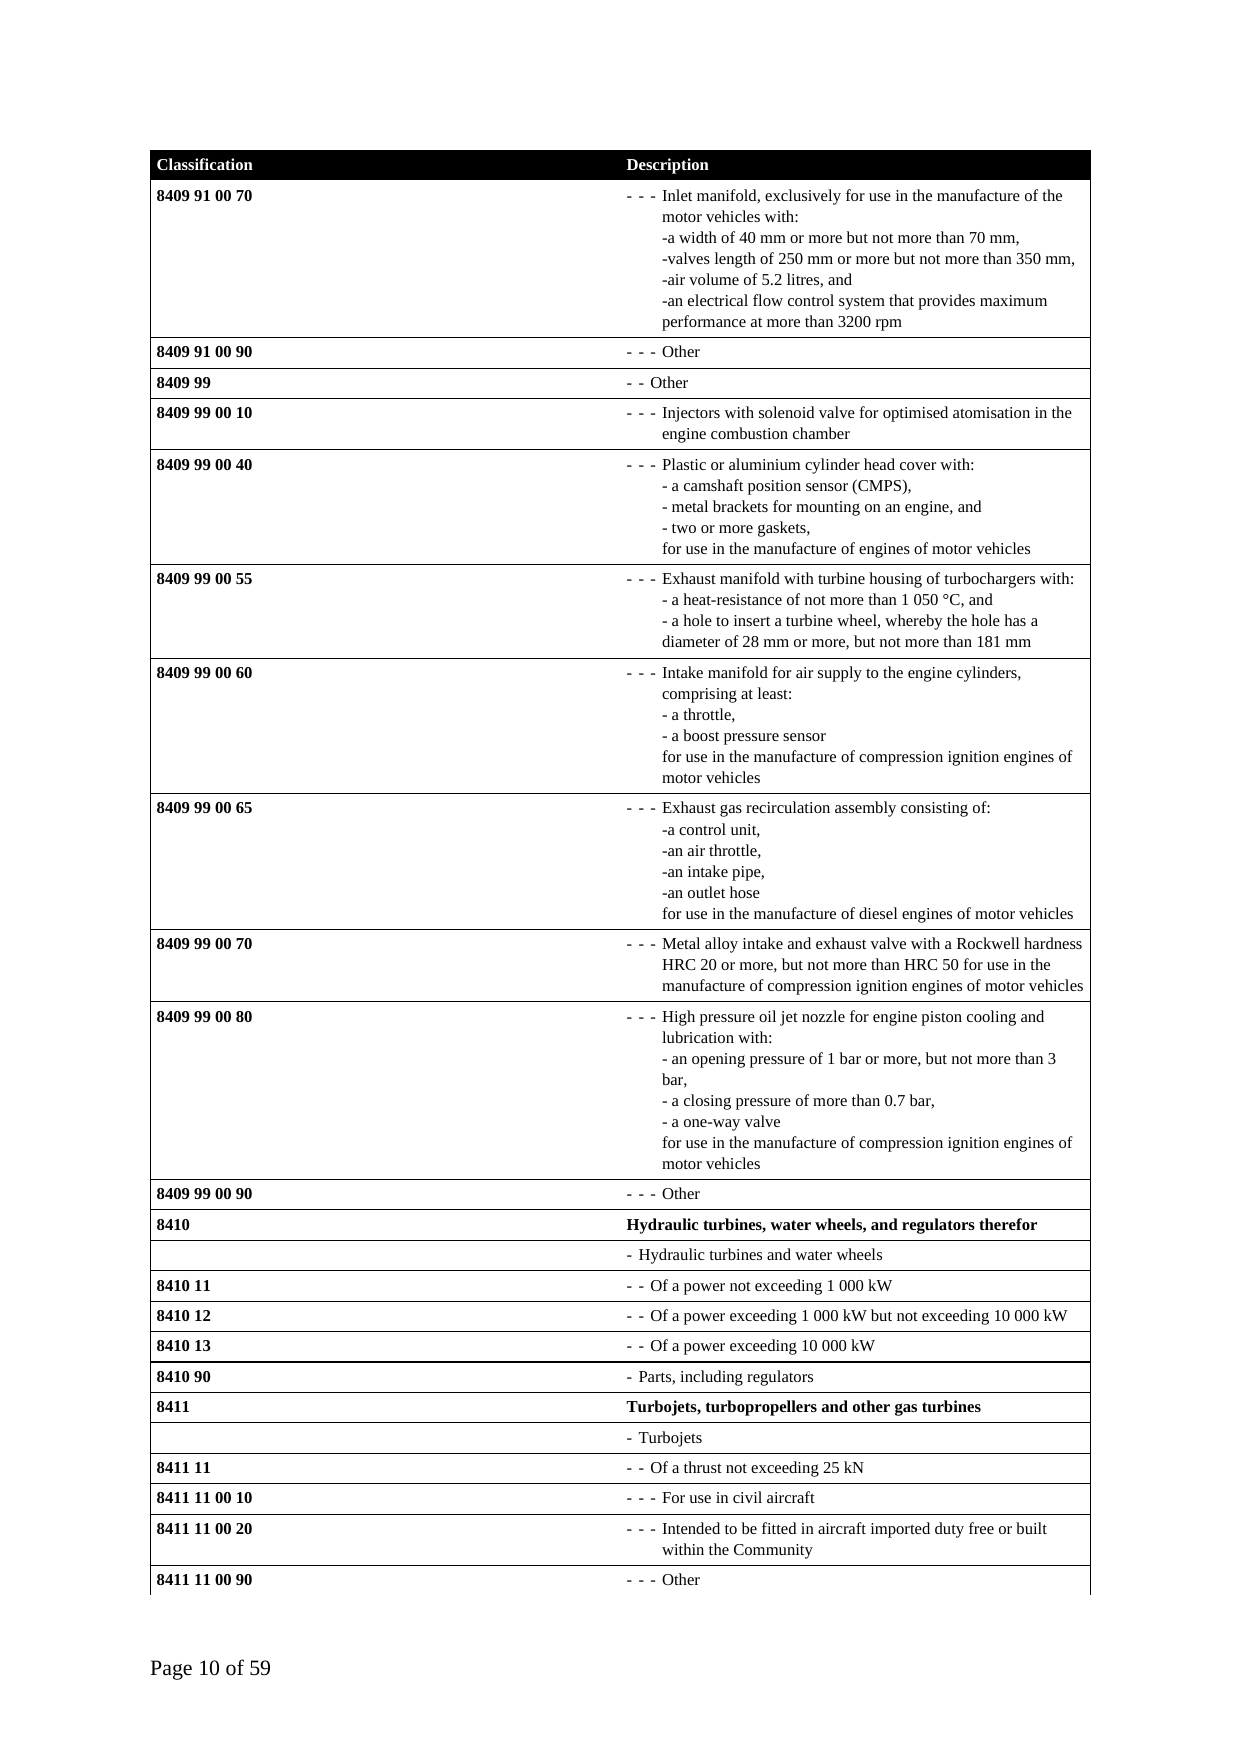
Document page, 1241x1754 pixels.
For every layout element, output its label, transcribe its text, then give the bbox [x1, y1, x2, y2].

table_cell Hydraulic turbines, water wheels, and regulators therefor [621, 1210, 1090, 1240]
table_cell - - Of a thrust not exceeding 25 kN [621, 1454, 1090, 1483]
table_cell 8411 [151, 1393, 621, 1422]
table_cell 8409 99 00 80 [151, 1002, 621, 1179]
table_cell - Hydraulic turbines and water wheels [621, 1241, 1090, 1270]
table_cell - - - For use in civil aircraft [621, 1484, 1090, 1513]
table_cell - - - Exhaust gas recirculation assembly consisting of: -a control unit, -an air throttle, -an intake pipe, -an outlet hose for use in the manufacture of diesel engines of motor vehicles [621, 794, 1090, 929]
table_cell - - - Injectors with solenoid valve for optimised atomisation in the engine combustion chamber [621, 399, 1090, 449]
table_cell 8411 11 00 90 [151, 1566, 621, 1595]
table_cell - - - Metal alloy intake and exhaust valve with a Rockwell hardness HRC 20 or more, but not more than HRC 50 for use in the manufacture of compression ignition engines of motor vehicles [621, 930, 1090, 1001]
table_cell - - - Intended to be fitted in aircraft imported duty free or built within the Community [621, 1515, 1090, 1565]
table_cell - - - Intake manifold for air supply to the engine cylinders, comprising at least: - a throttle, - a boost pressure sensor for use in the manufacture of compression ignition engines of motor vehicles [621, 659, 1090, 793]
table_cell 8410 11 [151, 1271, 621, 1301]
table_cell 8411 11 [151, 1454, 621, 1483]
table_cell 8409 99 00 70 [151, 930, 621, 1001]
table_cell - - - Other [621, 1180, 1090, 1209]
table_cell - - - Inlet manifold, exclusively for use in the manufacture of the motor vehicles with: -a width of 40 mm or more but not more than 70 mm, -valves length of 250 mm or more but not more than 350 mm, -air volume of 5.2 litres, and -an electrical flow control system that provides maximum performance at more than 3200 rpm [621, 180, 1090, 337]
table_cell 8410 13 [151, 1332, 621, 1361]
table_cell [151, 1423, 621, 1453]
table_header Description [621, 151, 1090, 180]
table_cell - - - Other [621, 1566, 1090, 1595]
table_cell 8409 99 [151, 369, 621, 398]
table_cell 8410 90 [151, 1363, 621, 1392]
table_cell 8409 99 00 40 [151, 450, 621, 564]
table_cell - - Of a power exceeding 10 000 kW [621, 1332, 1090, 1361]
table_cell Turbojets, turbopropellers and other gas turbines [621, 1393, 1090, 1422]
table_cell - - - High pressure oil jet nozzle for engine piston cooling and lubrication with: - an opening pressure of 1 bar or more, but not more than 3 bar, - a closing pressure of more than 0.7 bar, - a one-way valve for use in the manufacture of compression ignition engines of motor vehicles [621, 1002, 1090, 1179]
table_cell 8409 99 00 55 [151, 565, 621, 657]
table_cell - - Of a power exceeding 1 000 kW but not exceeding 10 000 kW [621, 1302, 1090, 1331]
table_cell 8409 99 00 10 [151, 399, 621, 449]
table_cell 8409 99 00 60 [151, 659, 621, 793]
table_cell 8410 [151, 1210, 621, 1240]
table_cell 8410 12 [151, 1302, 621, 1331]
table_header Classification [151, 151, 621, 180]
table_cell - Parts, including regulators [621, 1363, 1090, 1392]
table_cell 8409 99 00 90 [151, 1180, 621, 1209]
table_cell - - - Other [621, 338, 1090, 367]
table_cell - - Of a power not exceeding 1 000 kW [621, 1271, 1090, 1301]
table_cell [151, 1241, 621, 1270]
table_cell - Turbojets [621, 1423, 1090, 1453]
table_cell - - Other [621, 369, 1090, 398]
table_cell 8411 11 00 10 [151, 1484, 621, 1513]
table_cell 8411 11 00 20 [151, 1515, 621, 1565]
table_cell - - - Exhaust manifold with turbine housing of turbochargers with: - a heat-resistance of not more than 1 050 °C, and - a hole to insert a turbine wheel, whereby the hole has a diameter of 28 mm or more, but not more than 181 mm [621, 565, 1090, 657]
table_cell 8409 91 00 90 [151, 338, 621, 367]
table_cell 8409 99 00 65 [151, 794, 621, 929]
table_cell 8409 91 00 70 [151, 180, 621, 337]
table_cell - - - Plastic or aluminium cylinder head cover with: - a camshaft position sensor (CMPS), - metal brackets for mounting on an engine, and - two or more gaskets, for use in the manufacture of engines of motor vehicles [621, 450, 1090, 564]
